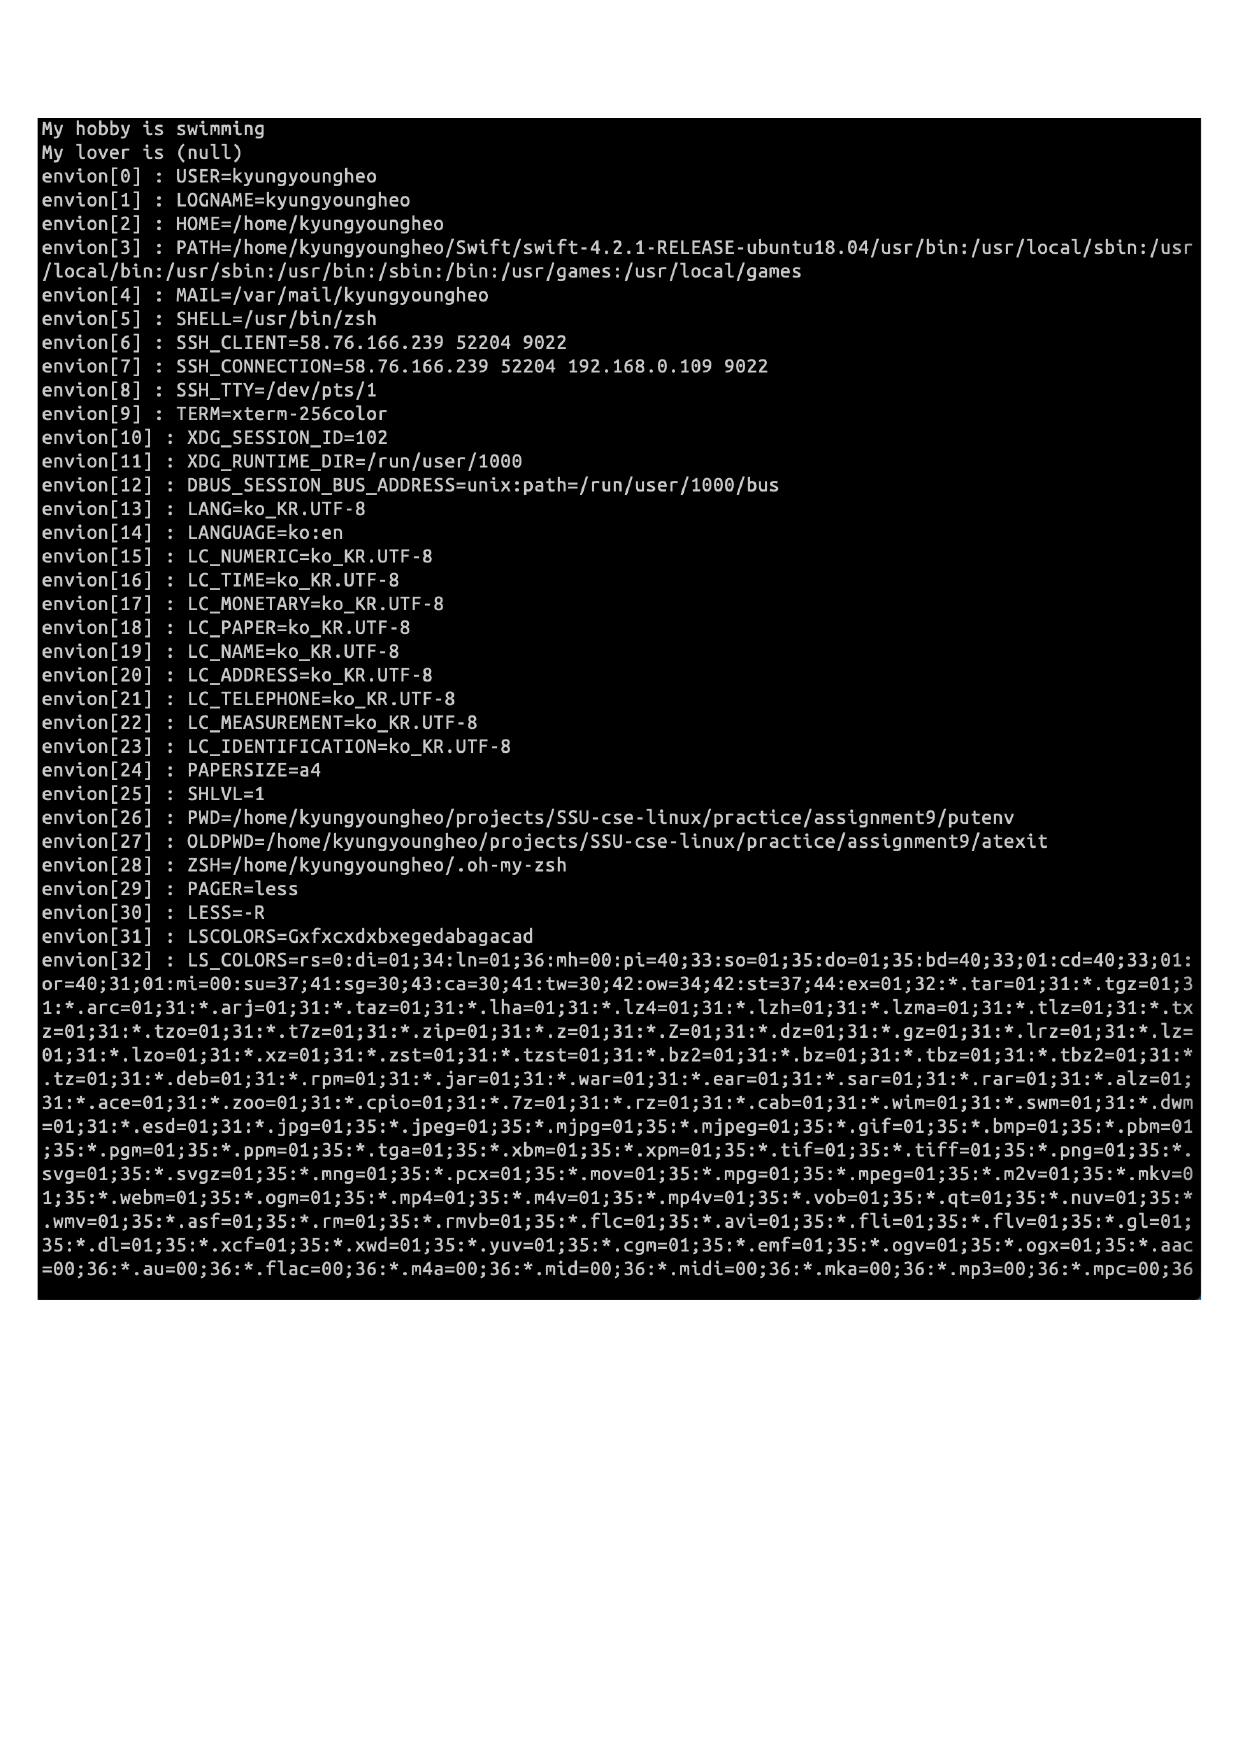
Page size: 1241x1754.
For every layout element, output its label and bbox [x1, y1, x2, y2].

picture [36, 118, 1202, 1300]
